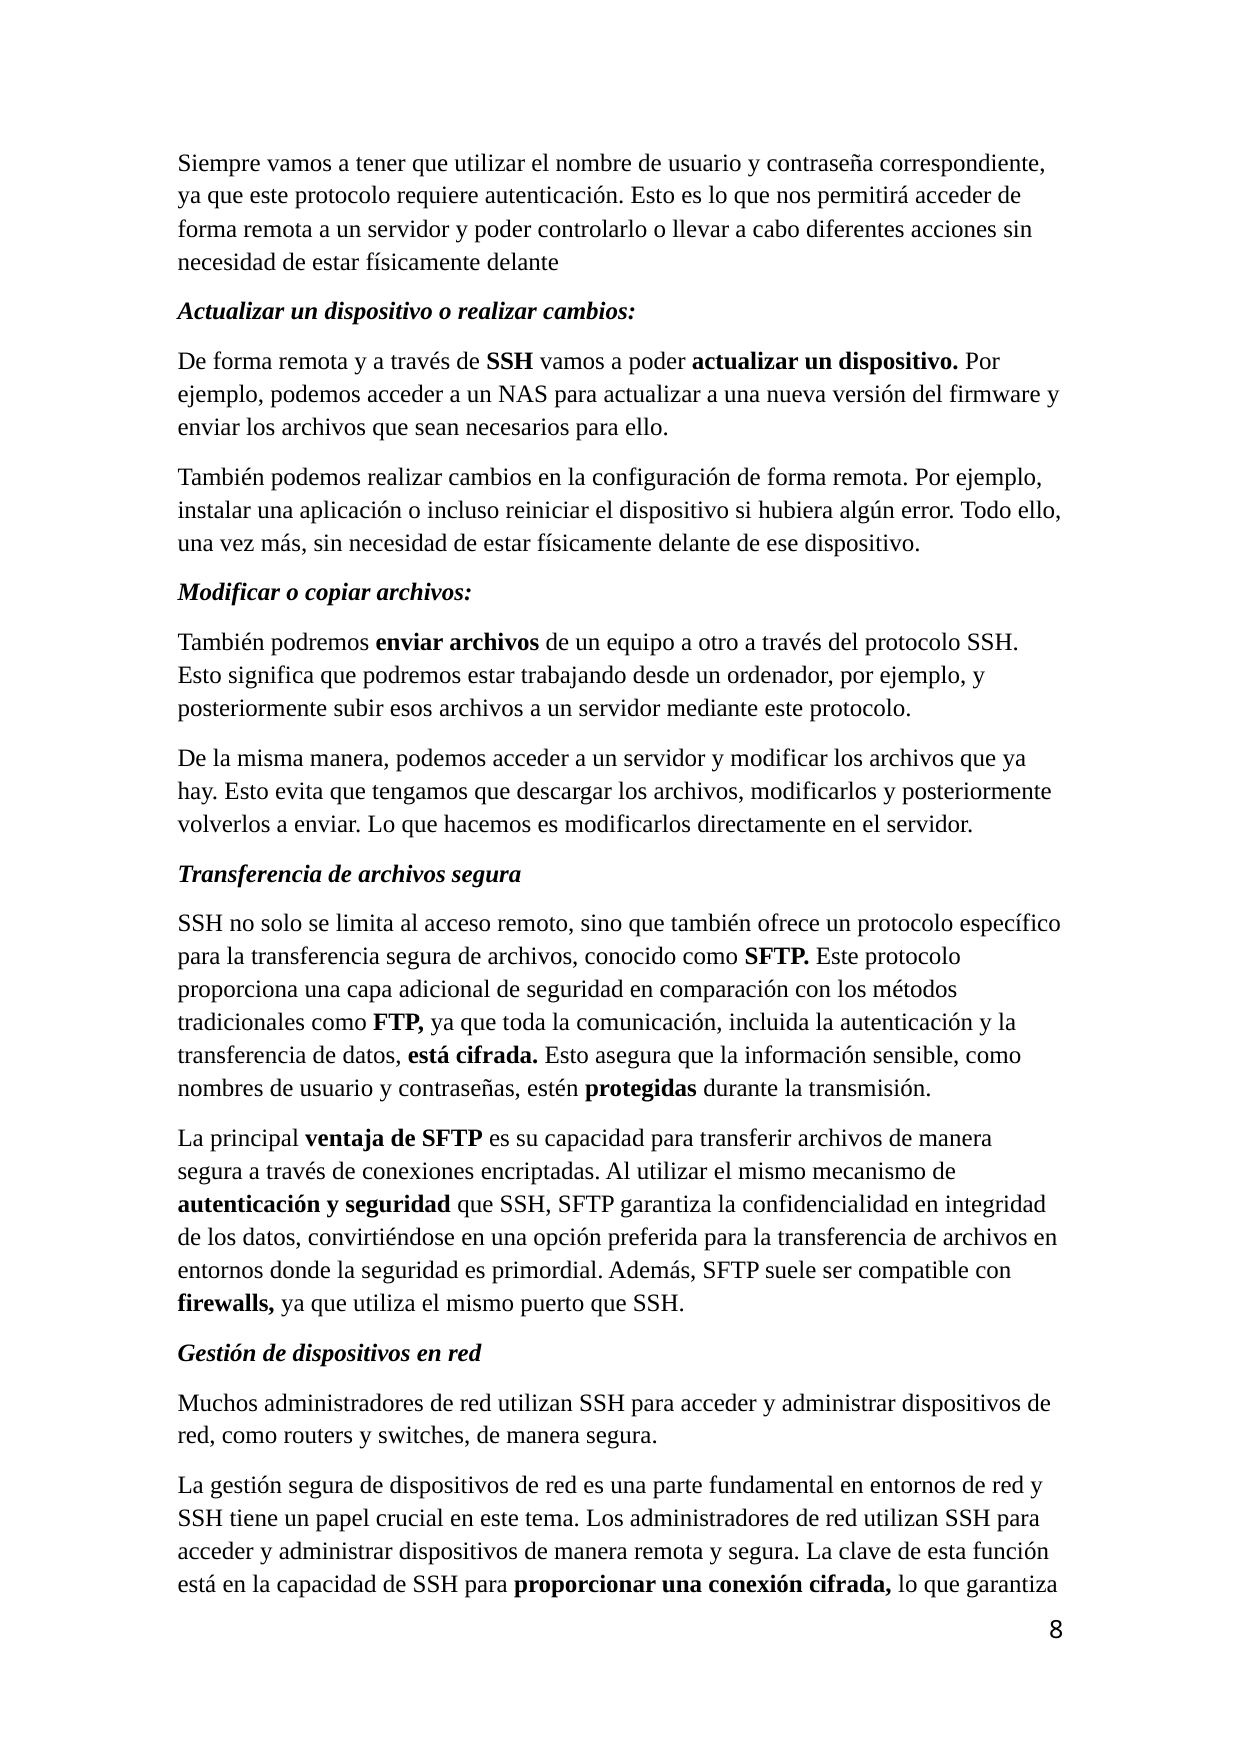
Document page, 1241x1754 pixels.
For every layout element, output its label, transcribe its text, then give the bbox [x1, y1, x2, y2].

text Transferencia de archivos segura [177, 859, 1063, 887]
text Siempre vamos a tener que utilizar el nombre de usuario y contraseña correspondiente, ya que este protocolo requiere autenticación. Esto es lo que nos permitirá acceder de forma remota a un servidor y poder controlarlo o llevar a cabo diferentes acciones sin necesidad de estar físicamente delante [177, 148, 1063, 275]
text También podremos enviar archivos de un equipo a otro a través del protocolo SSH. Esto significa que podremos estar trabajando desde un ordenador, por ejemplo, y posteriormente subir esos archivos a un servidor mediante este protocolo. [177, 627, 1063, 722]
text Actualizar un dispositivo o realizar cambios: [177, 296, 1063, 325]
text Muchos administradores de red utilizan SSH para acceder y administrar dispositivos de red, como routers y switches, de manera segura. [177, 1388, 1063, 1449]
text De la misma manera, podemos acceder a un servidor y modificar los archivos que ya hay. Esto evita que tengamos que descargar los archivos, modificarlos y posteriormente volverlos a enviar. Lo que hacemos es modificarlos directamente en el servidor. [177, 743, 1063, 838]
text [177, 1470, 1063, 1598]
text SSH no solo se limita al acceso remoto, sino que también ofrece un protocolo específico para la transferencia segura de archivos, conocido como SFTP. Este protocolo proporciona una capa adicional de seguridad en comparación con los métodos tradicionales como FTP, ya que toda la comunicación, incluida la autenticación y la transferencia de datos, está cifrada. Esto asegura que la información sensible, como nombres de usuario y contraseñas, estén protegidas durante la transmisión. [177, 908, 1063, 1102]
text Modificar o copiar archivos: [177, 577, 1063, 606]
text Gestión de dispositivos en red [177, 1338, 1063, 1367]
text También podemos realizar cambios en la configuración de forma remota. Por ejemplo, instalar una aplicación o incluso reiniciar el dispositivo si hubiera algún error. Todo ello, una vez más, sin necesidad de estar físicamente delante de ese dispositivo. [177, 462, 1063, 557]
text De forma remota y a través de SSH vamos a poder actualizar un dispositivo. Por ejemplo, podemos acceder a un NAS para actualizar a una nueva versión del firmware y enviar los archivos que sean necesarios para ello. [177, 346, 1063, 441]
text La principal ventaja de SFTP es su capacidad para transferir archivos de manera segura a través de conexiones encriptadas. Al utilizar el mismo mecanismo de autenticación y seguridad que SSH, SFTP garantiza la confidencialidad en integridad de los datos, convirtiéndose en una opción preferida para la transferencia de archivos en entornos donde la seguridad es primordial. Además, SFTP suele ser compatible con firewalls, ya que utiliza el mismo puerto que SSH. [177, 1123, 1063, 1317]
